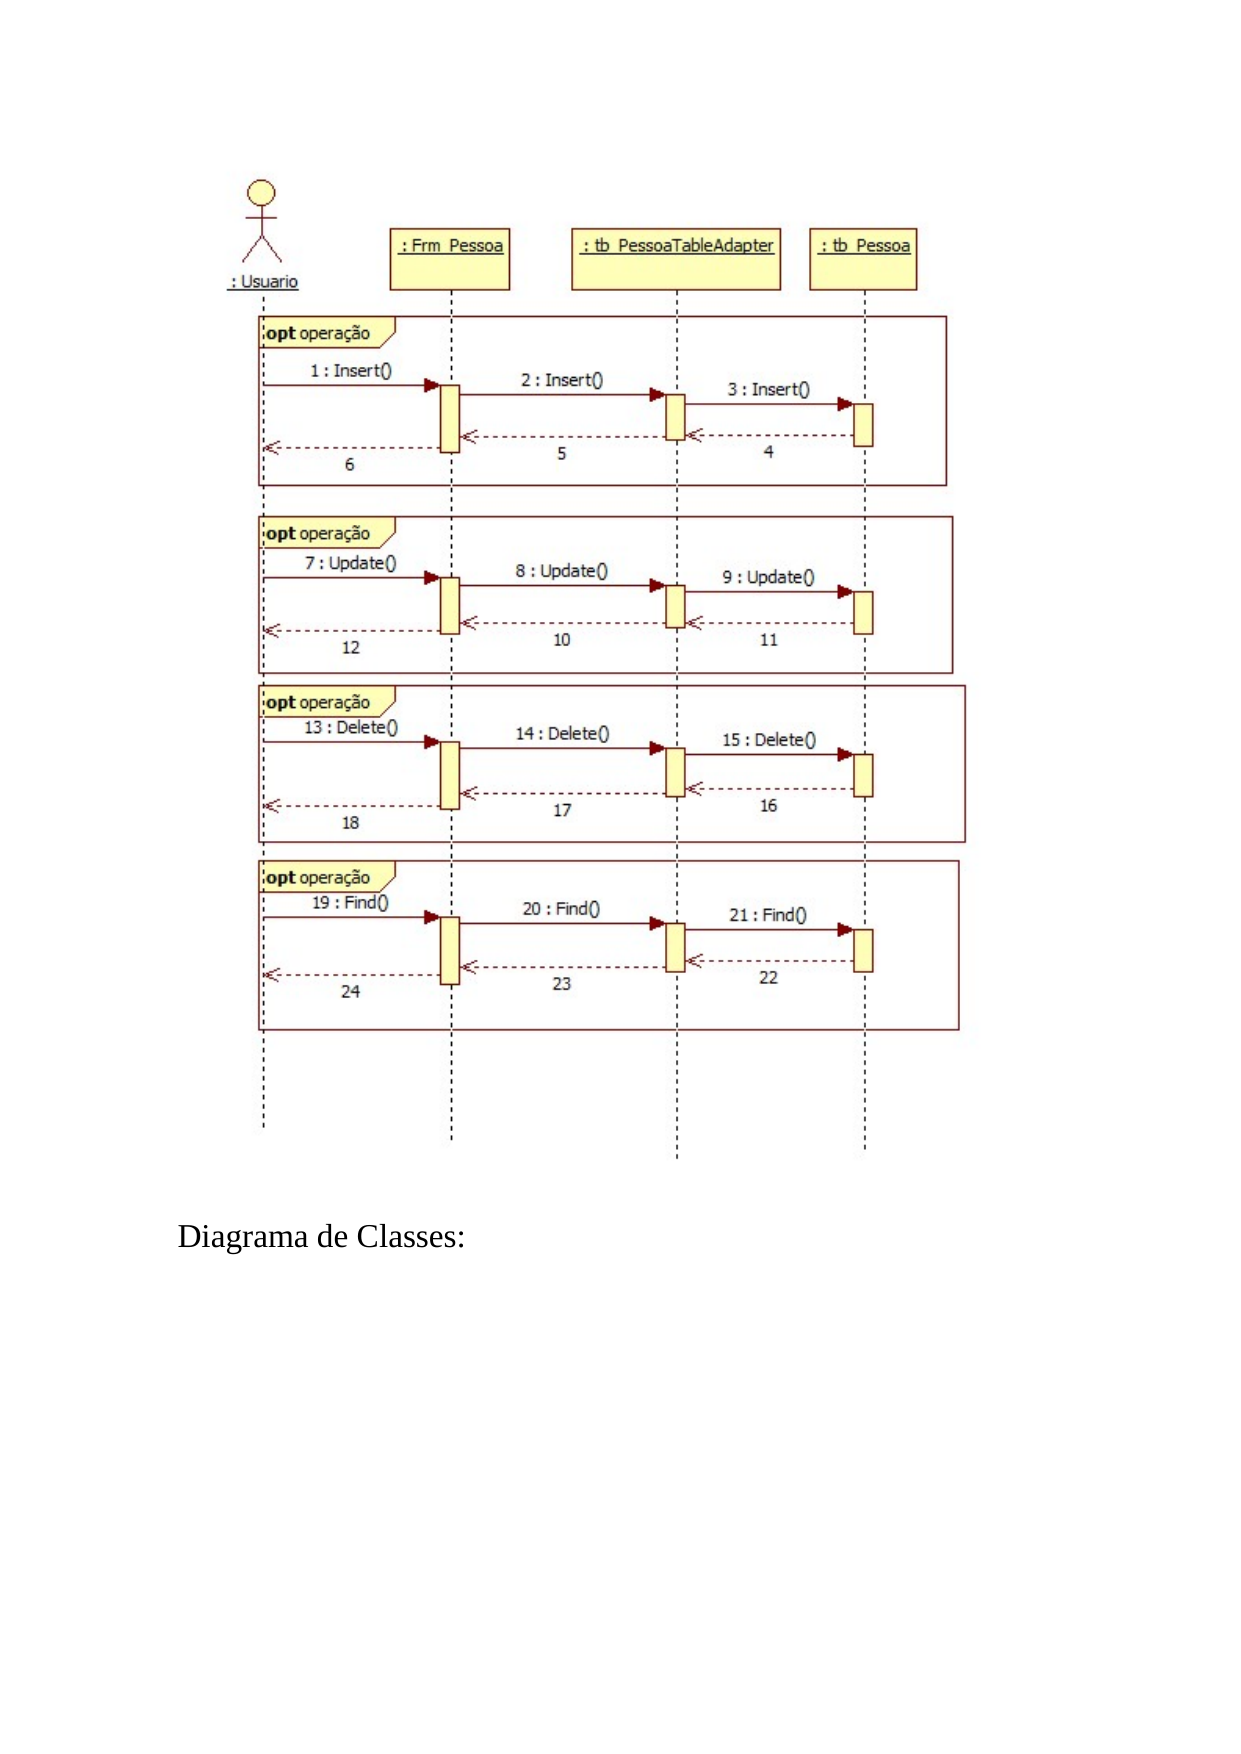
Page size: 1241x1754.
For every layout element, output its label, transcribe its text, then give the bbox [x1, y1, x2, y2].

text Diagrama de Classes: [177, 1216, 1122, 1255]
picture [177, 147, 996, 1192]
